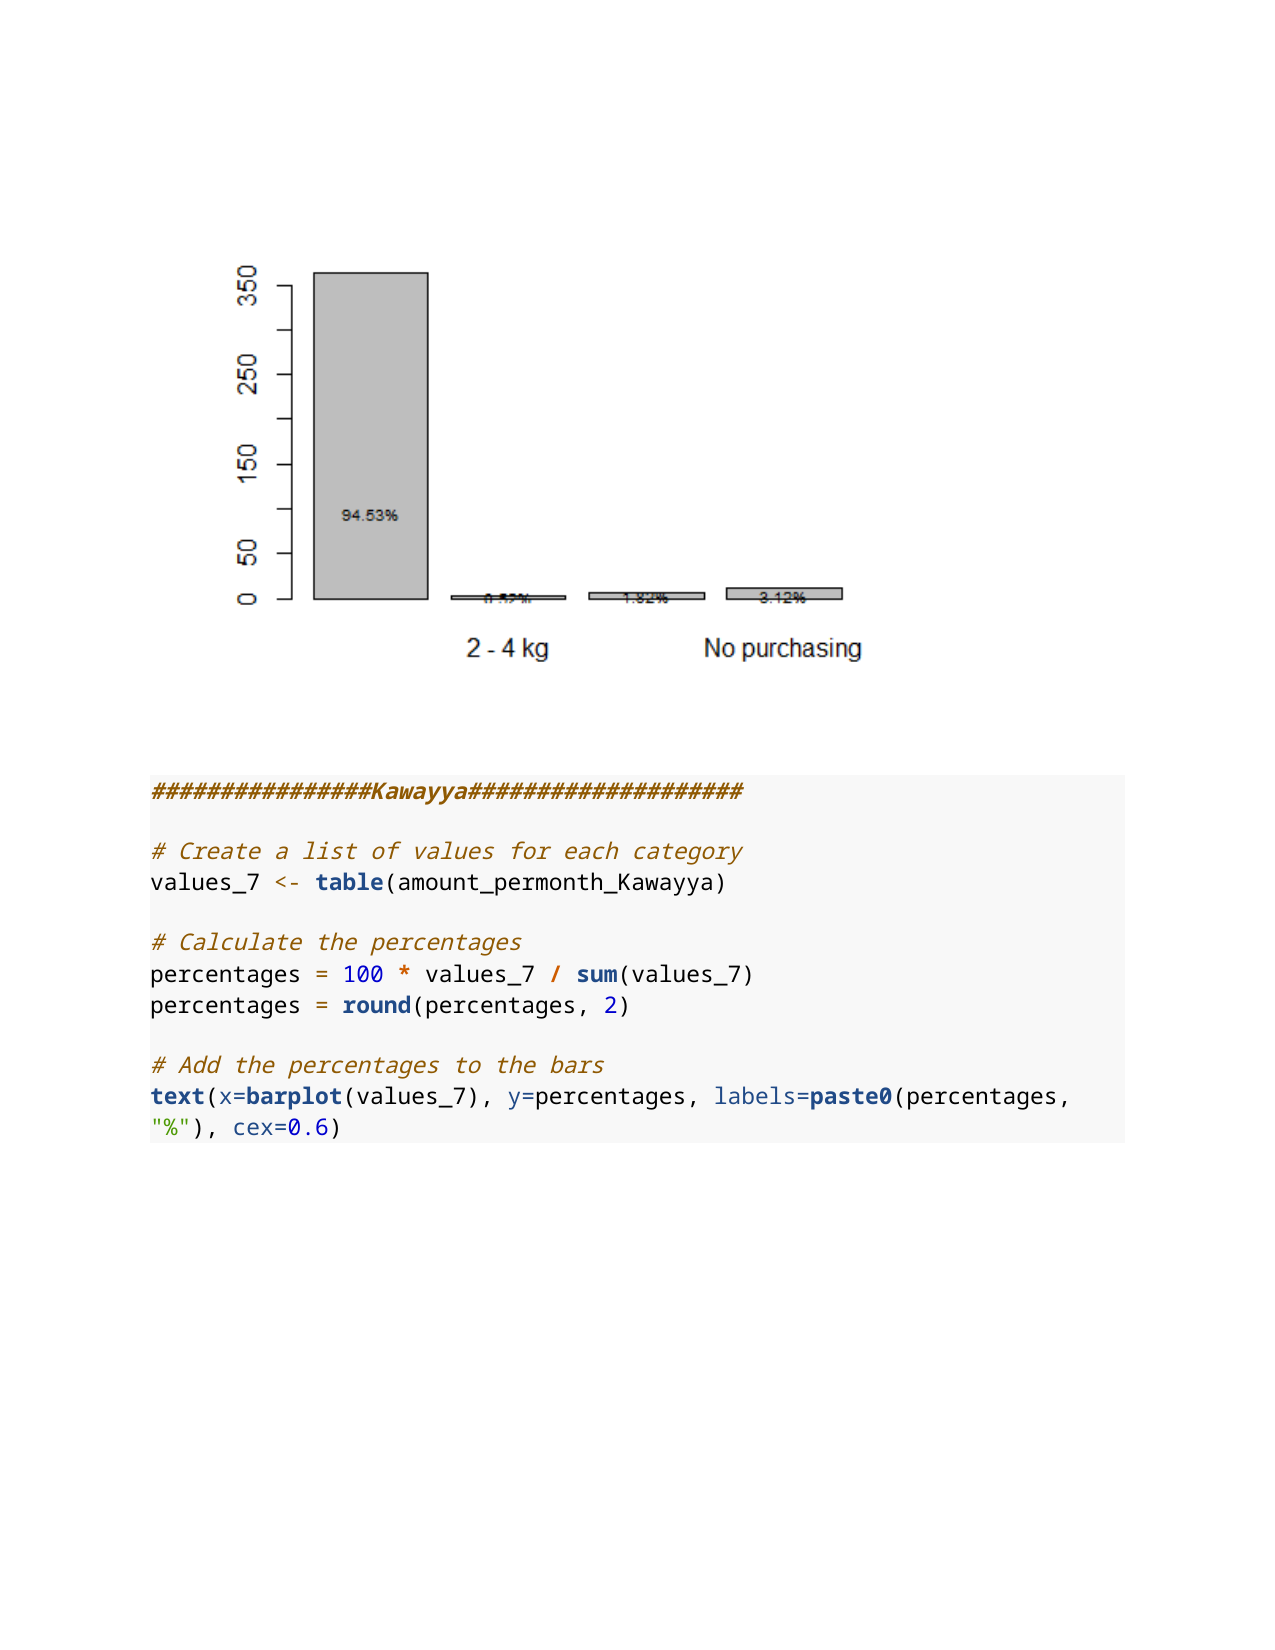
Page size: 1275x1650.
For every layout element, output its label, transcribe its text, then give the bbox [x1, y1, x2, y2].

text ################Kawayya#################### # Create a list of values for each category values_7 <- table(amount_permonth_Kawayya) # Calculate the percentages percentages = 100 * values_7 / sum(values_7) percentages = round(percentages, 2) # Add the percentages to the bars text(x=barplot(values_7), y=percentages, labels=paste0(percentages, "%"), cex=0.6) [150, 775, 1125, 1143]
picture [168, 150, 927, 757]
